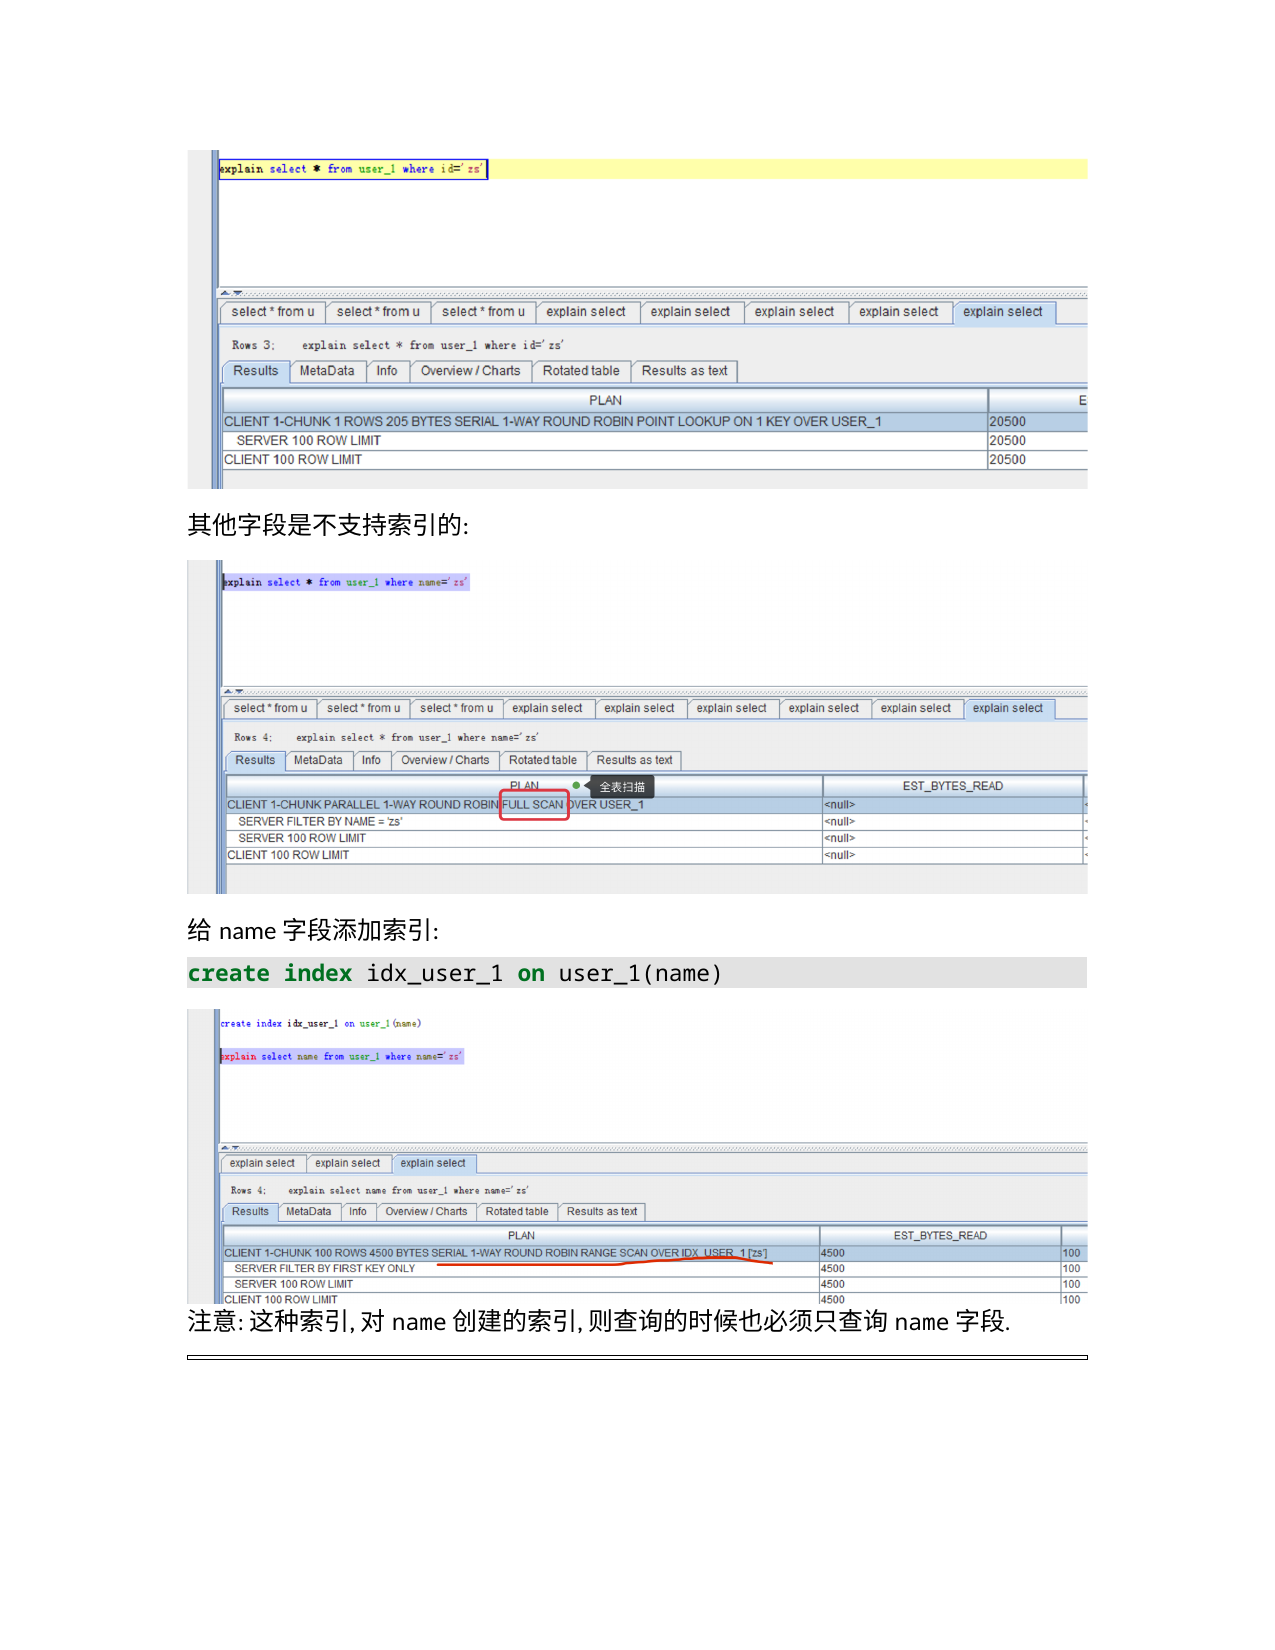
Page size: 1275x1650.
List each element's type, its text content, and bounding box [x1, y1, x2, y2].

text 给 name 字段添加索引: [187, 913, 1087, 947]
text 注意: 这种索引, 对 name 创建的索引, 则查询的时候也必须只查询 name 字段. [187, 1304, 1087, 1337]
text create index idx_user_1 on user_1(name) [724, 957, 1087, 988]
text 其他字段是不支持索引的: [187, 507, 1087, 541]
picture [187, 150, 1088, 489]
picture [187, 560, 1088, 894]
picture [187, 1009, 1088, 1304]
